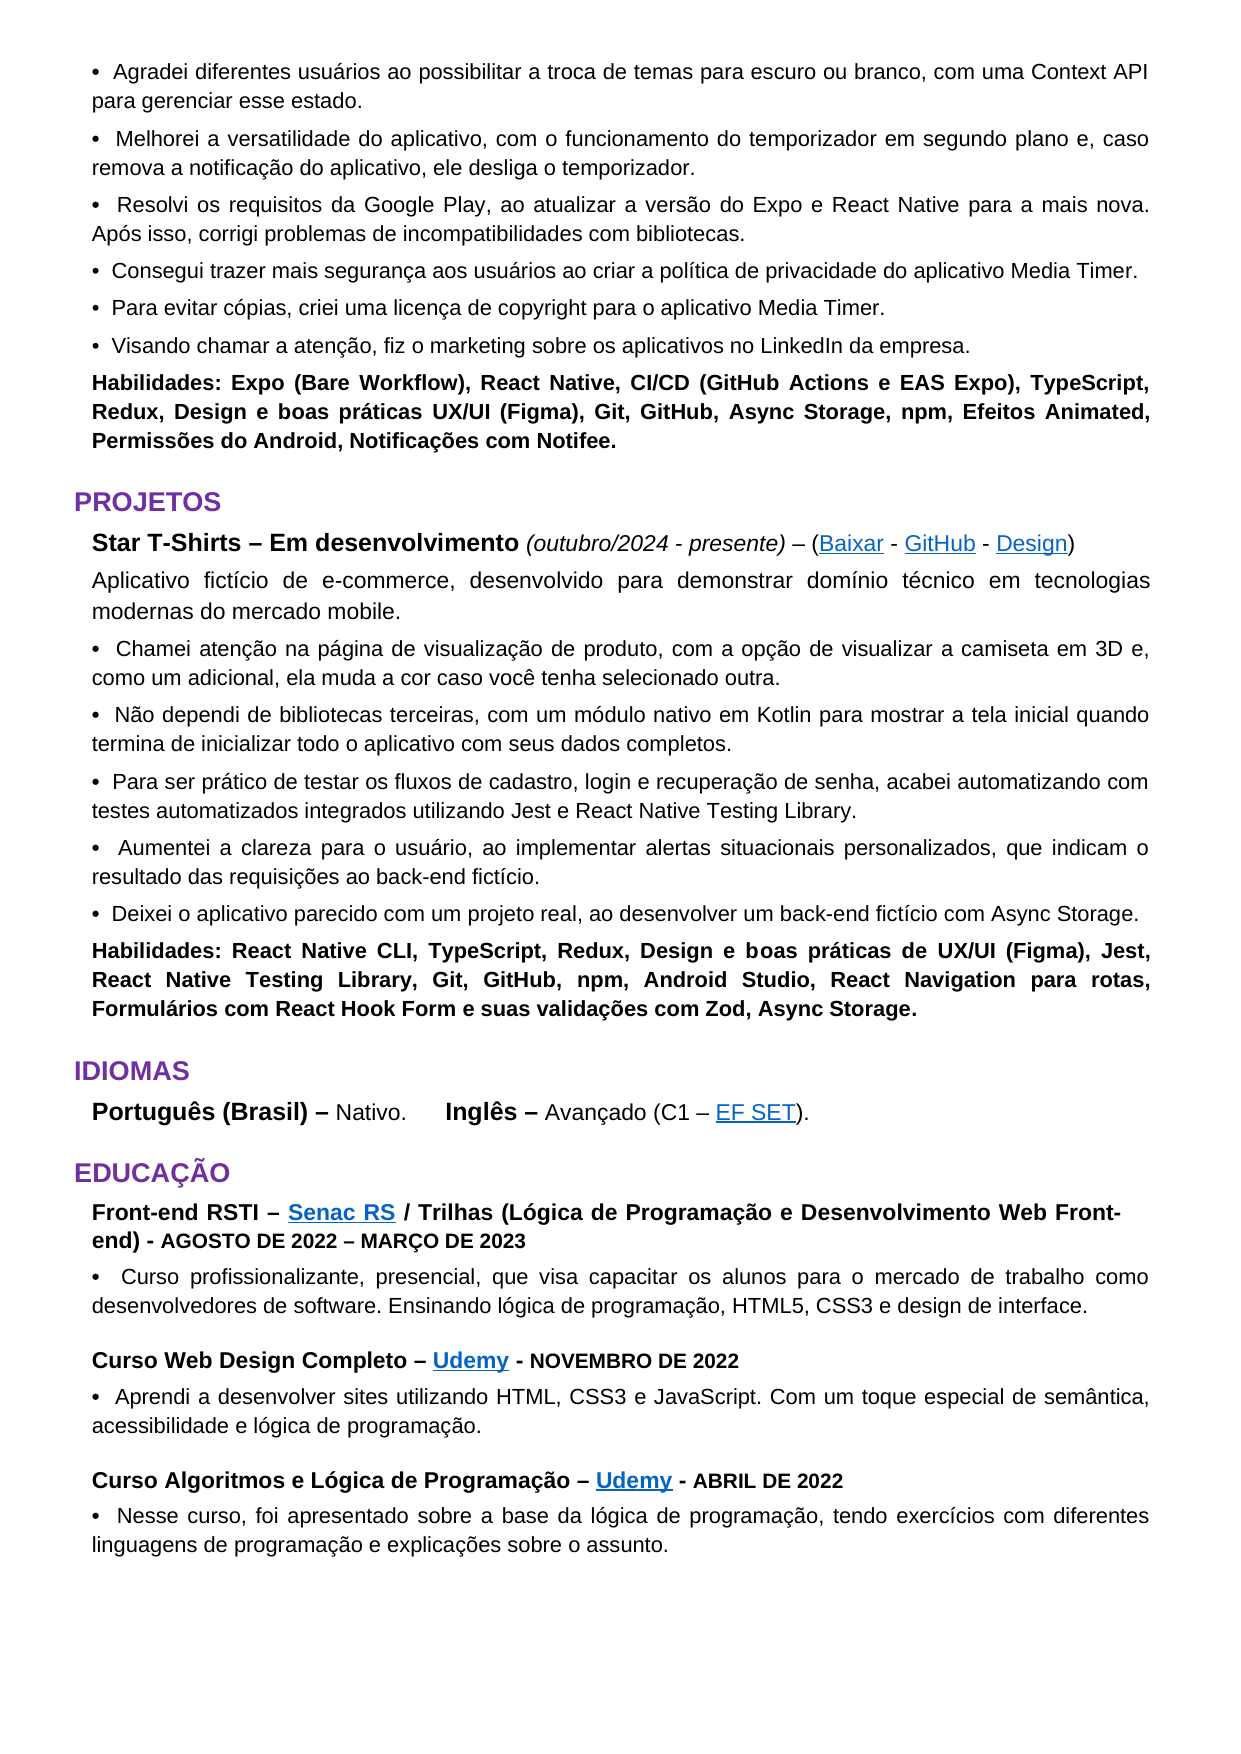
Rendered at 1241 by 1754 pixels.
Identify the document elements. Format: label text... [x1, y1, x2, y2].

subtitle EDUCAÇÃO [74, 1157, 1063, 1188]
text • Não dependi de bibliotecas terceiras, com um módulo nativo em Kotlin para mostrar a tela inicial quando termina de inicializar todo o aplicativo com seus dados completos. [92, 702, 1151, 757]
subtitle Curso Web Design Completo – Udemy - NOVEMBRO DE 2022 [92, 1347, 1122, 1373]
text • Agradei diferentes usuários ao possibilitar a troca de temas para escuro ou branco, com uma Context API para gerenciar esse estado. [92, 59, 1151, 113]
text Habilidades: Expo (Bare Workflow), React Native, CI/CD (GitHub Actions e EAS Expo), TypeScript, Redux, Design e boas práticas UX/UI (Figma), Git, GitHub, Async Storage, npm, Efeitos Animated, Permissões do Android, Notificações com Notifee. [92, 370, 1151, 453]
text • Para evitar cópias, criei uma licença de copyright para o aplicativo Media Timer. [92, 295, 1151, 321]
text • Melhorei a versatilidade do aplicativo, com o funcionamento do temporizador em segundo plano e, caso remova a notificação do aplicativo, ele desliga o temporizador. [92, 126, 1151, 180]
text • Aprendi a desenvolver sites utilizando HTML, CSS3 e JavaScript. Com um toque especial de semântica, acessibilidade e lógica de programação. [92, 1384, 1151, 1438]
subtitle Português (Brasil) – Nativo. Inglês – Avançado (C1 – EF SET). [92, 1097, 1063, 1125]
text • Para ser prático de testar os fluxos de cadastro, login e recuperação de senha, acabei automatizando com testes automatizados integrados utilizando Jest e React Native Testing Library. [92, 769, 1151, 823]
text • Deixei o aplicativo parecido com um projeto real, ao desenvolver um back-end fictício com Async Storage. [92, 901, 1151, 926]
subtitle Curso Algoritmos e Lógica de Programação – Udemy - ABRIL DE 2022 [92, 1467, 1122, 1493]
text • Curso profissionalizante, presencial, que visa capacitar os alunos para o mercado de trabalho como desenvolvedores de software. Ensinando lógica de programação, HTML5, CSS3 e design de interface. [92, 1264, 1151, 1318]
subtitle Star T-Shirts – Em desenvolvimento (outubro/2024 - presente) – (Baixar - GitHub - Design) [92, 528, 1122, 557]
text • Chamei atenção na página de visualização de produto, com a opção de visualizar a camiseta em 3D e, como um adicional, ela muda a cor caso você tenha selecionado outra. [92, 636, 1151, 690]
subtitle PROJETOS [74, 486, 1063, 517]
text • Aumentei a clareza para o usuário, ao implementar alertas situacionais personalizados, que indicam o resultado das requisições ao back-end fictício. [92, 835, 1151, 889]
subtitle Front-end RSTI – Senac RS / Trilhas (Lógica de Programação e Desenvolvimento Web Front-end) - AGOSTO DE 2022 – MARÇO DE 2023 [92, 1199, 1122, 1254]
subtitle IDIOMAS [74, 1054, 1063, 1086]
text Aplicativo fictício de e-commerce, desenvolvido para demonstrar domínio técnico em tecnologias modernas do mercado mobile. [92, 567, 1151, 624]
text • Resolvi os requisitos da Google Play, ao atualizar a versão do Expo e React Native para a mais nova. Após isso, corrigi problemas de incompatibilidades com bibliotecas. [92, 192, 1151, 246]
text • Consegui trazer mais segurança aos usuários ao criar a política de privacidade do aplicativo Media Timer. [92, 258, 1151, 283]
text Habilidades: React Native CLI, TypeScript, Redux, Design e boas práticas de UX/UI (Figma), Jest, React Native Testing Library, Git, GitHub, npm, Android Studio, React Navigation para rotas, Formulários com React Hook Form e suas validações com Zod, Async Storage. [92, 938, 1151, 1022]
text • Visando chamar a atenção, fiz o marketing sobre os aplicativos no LinkedIn da empresa. [92, 333, 1151, 358]
